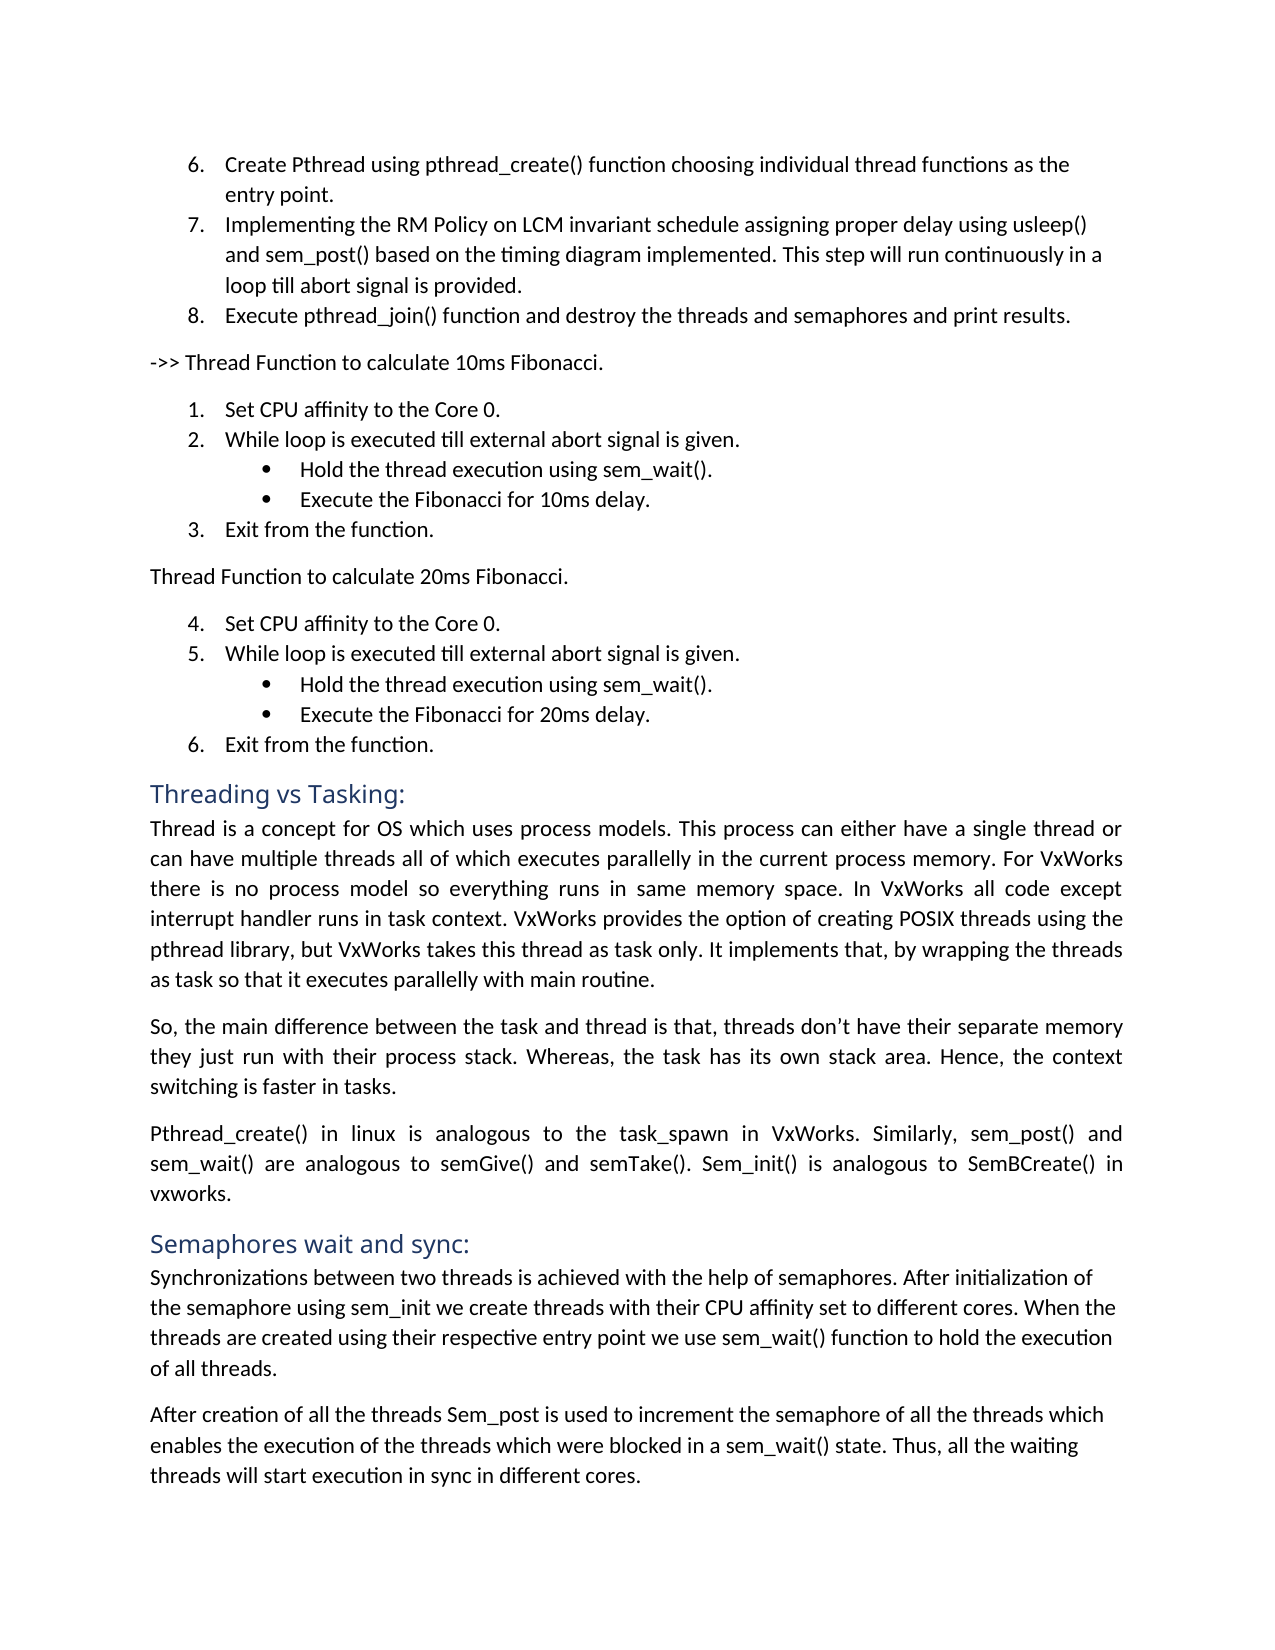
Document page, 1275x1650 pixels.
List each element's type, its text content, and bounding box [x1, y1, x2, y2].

list Exit from the function. [187, 516, 1125, 544]
subtitle Threading vs Tasking: [150, 777, 1125, 811]
list Execute the Fibonacci for 10ms delay. [262, 485, 1125, 513]
list While loop is executed till external abort signal is given. [187, 639, 1125, 668]
text Synchronizations between two threads is achieved with the help of semaphores. After initialization of the semaphore using sem_init we create threads with their CPU affinity set to different cores. When the threads are created using their respective entry point we use sem_wait() function to hold the execution of all threads. [150, 1263, 1125, 1382]
text ->> Thread Function to calculate 10ms Fibonacci. [150, 348, 1125, 376]
text So, the main difference between the task and thread is that, threads don’t have their separate memory they just run with their process stack. Whereas, the task has its own stack area. Hence, the context switching is faster in tasks. [150, 1012, 1125, 1100]
text After creation of all the threads Sem_post is used to increment the semaphore of all the threads which enables the execution of the threads which were blocked in a sem_wait() state. Thus, all the waiting threads will start execution in sync in different cores. [150, 1401, 1125, 1489]
list Implementing the RM Policy on LCM invariant schedule assigning proper delay using usleep() and sem_post() based on the timing diagram implemented. This step will run continuously in a loop till abort signal is provided. [187, 210, 1125, 299]
list Exit from the function. [187, 730, 1125, 758]
text Thread is a concept for OS which uses process models. This process can either have a single thread or can have multiple threads all of which executes parallelly in the current process memory. For VxWorks there is no process model so everything runs in same memory space. In VxWorks all code except interrupt handler runs in task context. VxWorks provides the option of creating POSIX threads using the pthread library, but VxWorks takes this thread as task only. It implements that, by wrapping the threads as task so that it executes parallelly with main routine. [150, 814, 1125, 993]
list Execute pthread_join() function and destroy the threads and semaphores and print results. [187, 301, 1125, 329]
list Execute the Fibonacci for 20ms delay. [262, 700, 1125, 728]
subtitle Semaphores wait and sync: [150, 1226, 1125, 1260]
text Thread Function to calculate 20ms Fibonacci. [150, 562, 1125, 591]
list While loop is executed till external abort signal is given. [187, 425, 1125, 453]
list Set CPU affinity to the Core 0. [187, 609, 1125, 637]
list Create Pthread using pthread_create() function choosing individual thread functions as the entry point. [187, 150, 1125, 208]
text Pthread_create() in linux is analogous to the task_spawn in VxWorks. Similarly, sem_post() and sem_wait() are analogous to semGive() and semTake(). Sem_init() is analogous to SemBCreate() in vxworks. [150, 1119, 1125, 1207]
list Hold the thread execution using sem_wait(). [262, 455, 1125, 483]
list Hold the thread execution using sem_wait(). [262, 670, 1125, 698]
list Set CPU affinity to the Core 0. [187, 395, 1125, 423]
